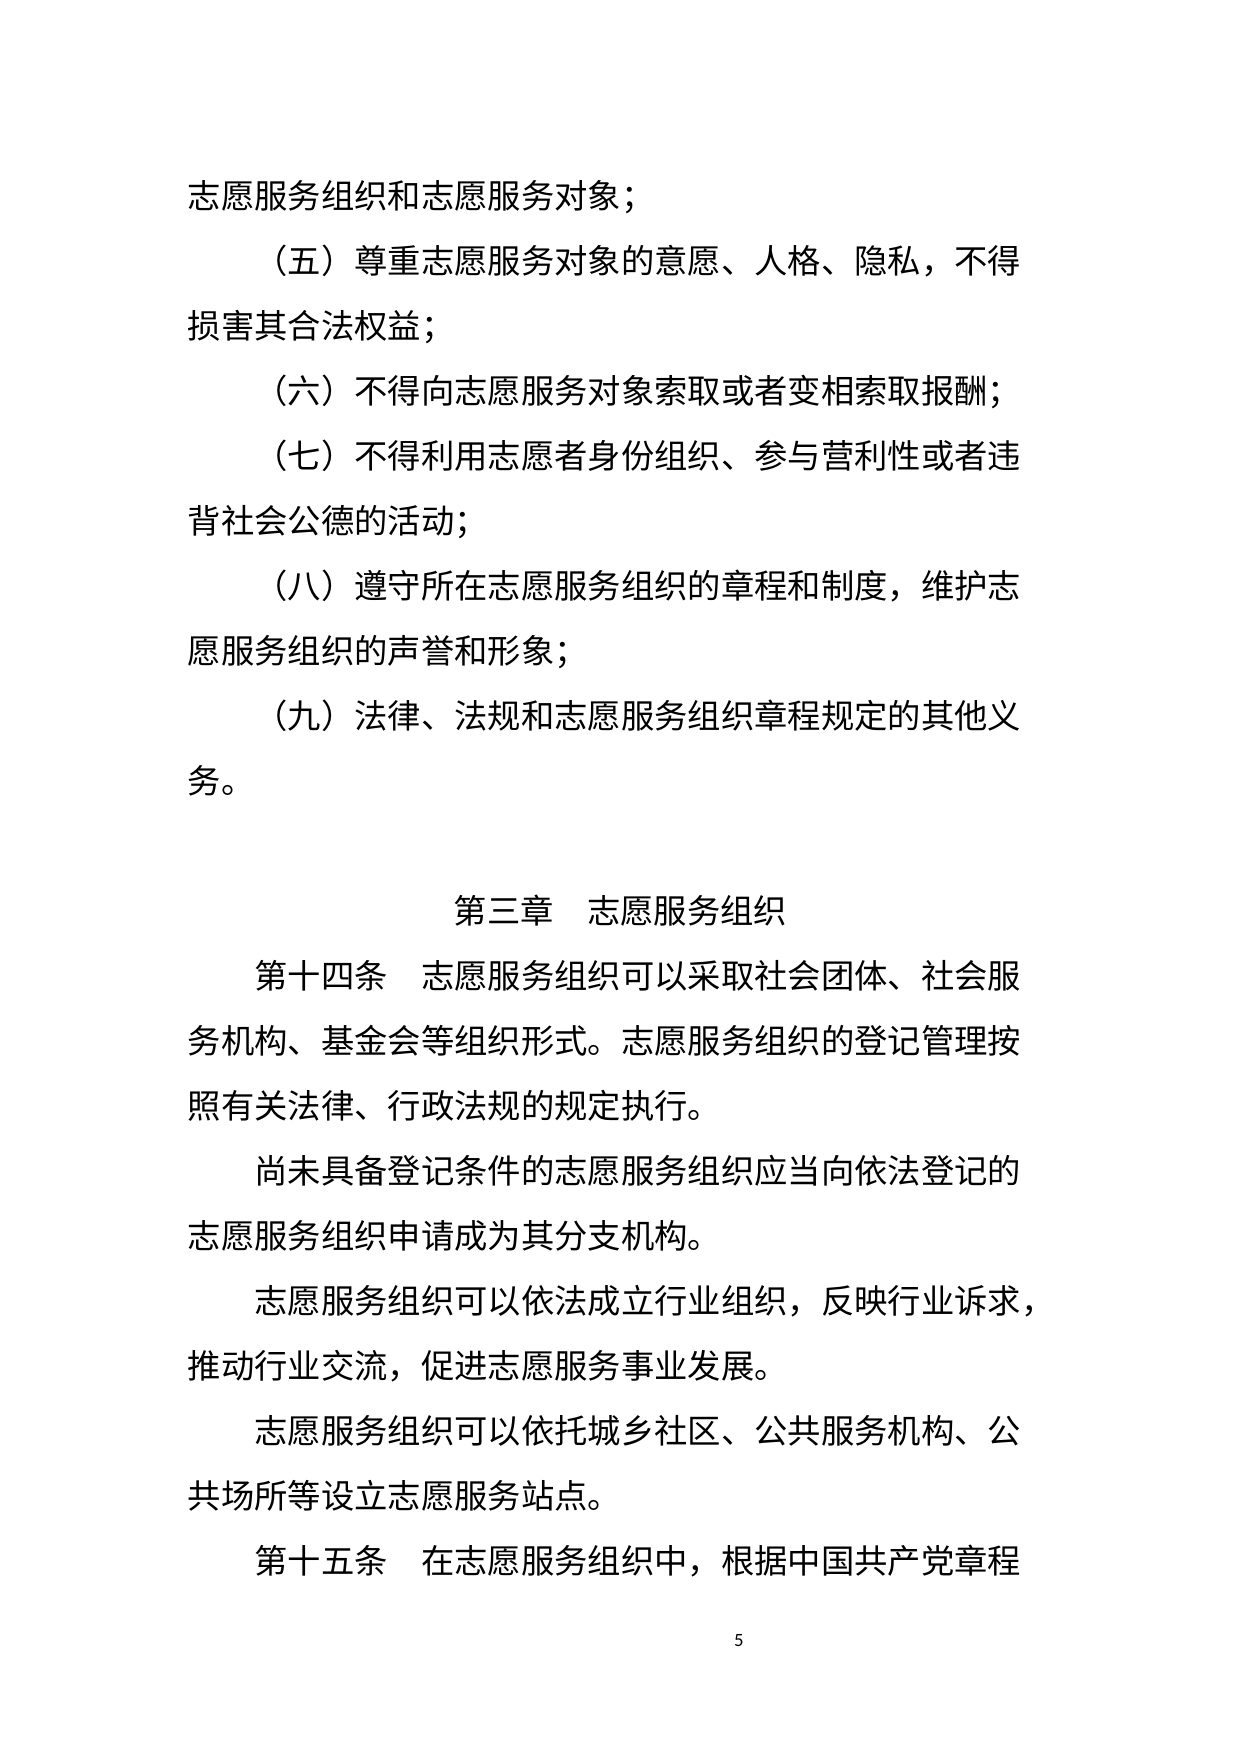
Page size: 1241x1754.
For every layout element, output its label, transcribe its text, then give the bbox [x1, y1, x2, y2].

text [187, 1527, 1053, 1592]
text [187, 162, 1053, 227]
text （八）遵守所在志愿服务组织的章程和制度，维护志愿服务组织的声誉和形象； [187, 552, 1053, 682]
text 尚未具备登记条件的志愿服务组织应当向依法登记的志愿服务组织申请成为其分支机构。 [187, 1137, 1053, 1267]
text 志愿服务组织可以依法成立行业组织，反映行业诉求，推动行业交流，促进志愿服务事业发展。 [187, 1267, 1053, 1397]
text （九）法律、法规和志愿服务组织章程规定的其他义务。 [187, 682, 1053, 812]
text （七）不得利用志愿者身份组织、参与营利性或者违背社会公德的活动； [187, 422, 1053, 552]
text 志愿服务组织可以依托城乡社区、公共服务机构、公共场所等设立志愿服务站点。 [187, 1397, 1053, 1527]
text 第三章 志愿服务组织 [187, 877, 1053, 942]
text 第十四条 志愿服务组织可以采取社会团体、社会服务机构、基金会等组织形式。志愿服务组织的登记管理按照有关法律、行政法规的规定执行。 [187, 942, 1053, 1137]
text （五）尊重志愿服务对象的意愿、人格、隐私，不得损害其合法权益； [187, 227, 1053, 357]
text （六）不得向志愿服务对象索取或者变相索取报酬； [187, 357, 1053, 422]
